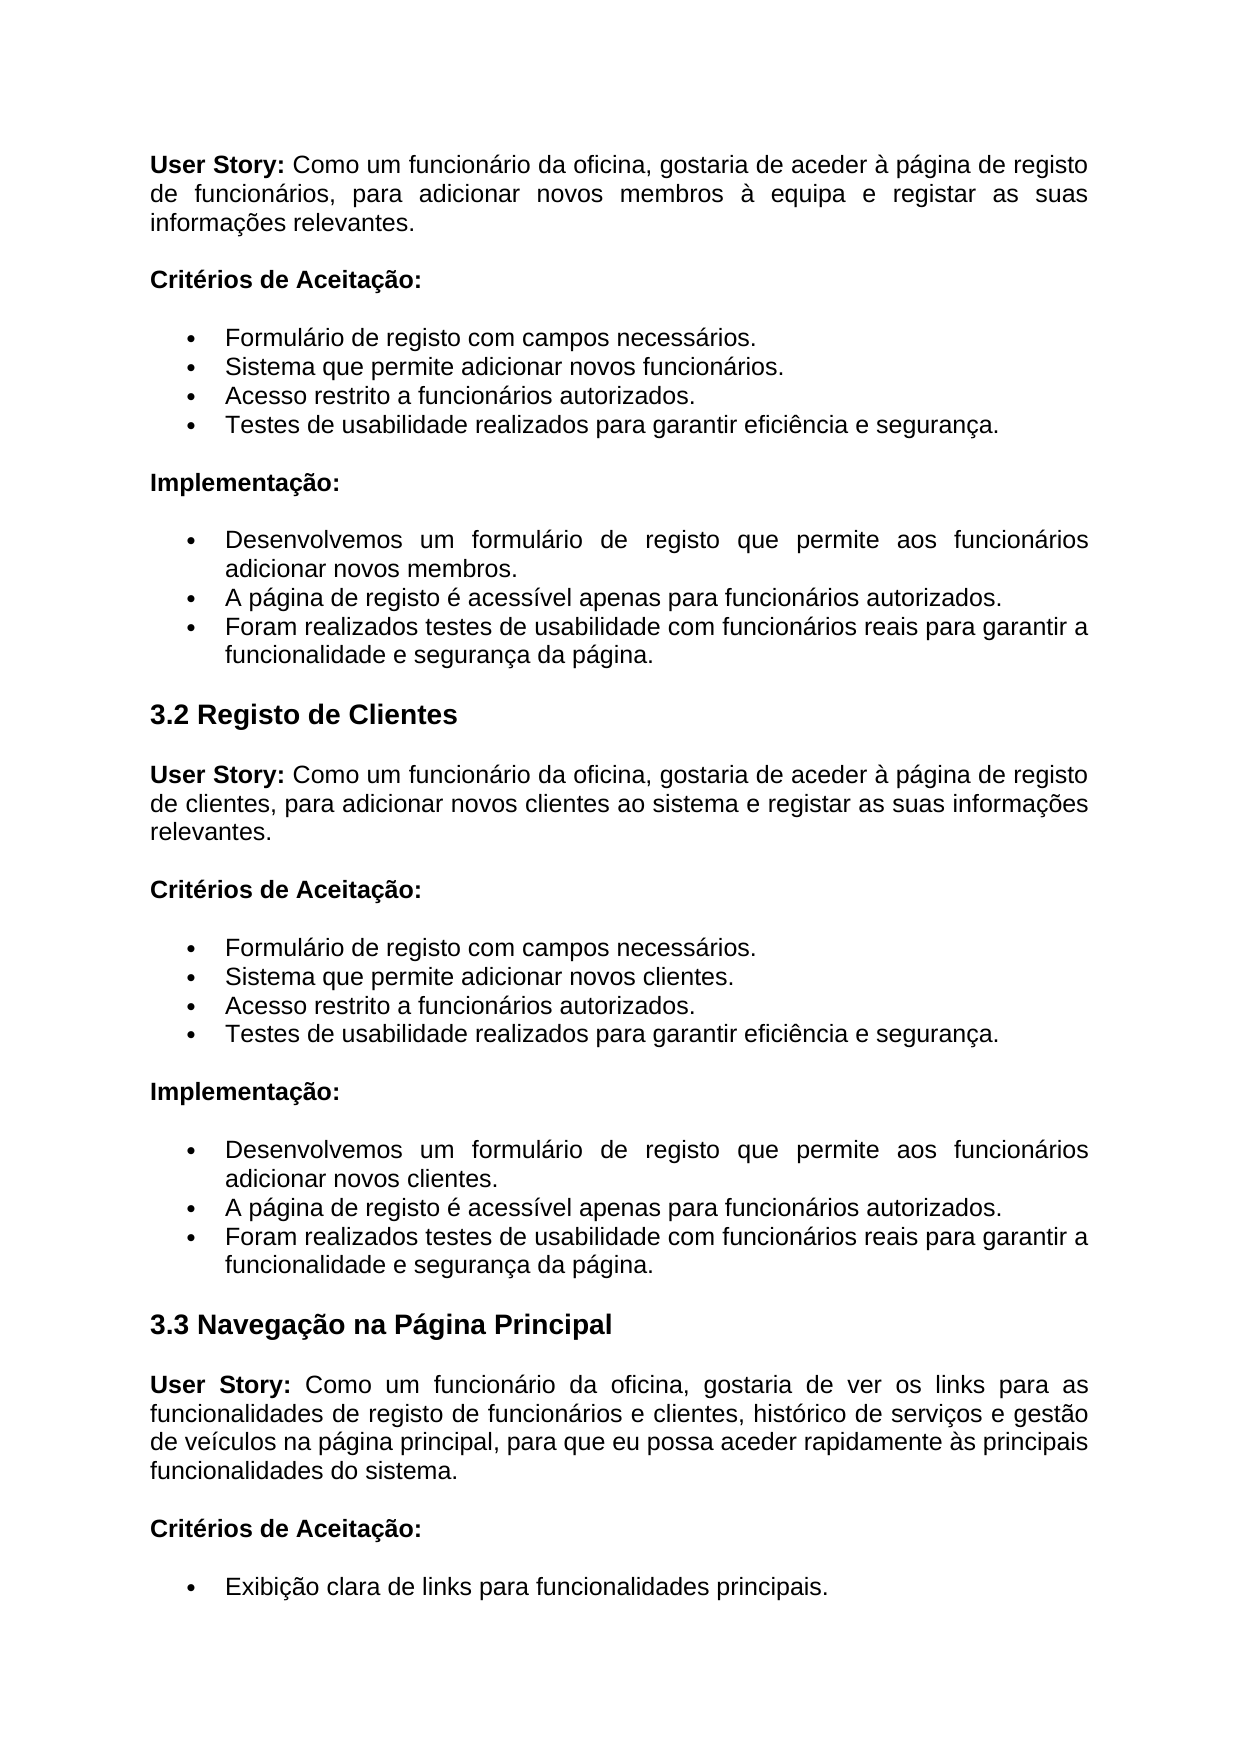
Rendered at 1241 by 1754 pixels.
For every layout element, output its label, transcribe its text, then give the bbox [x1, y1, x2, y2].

list Testes de usabilidade realizados para garantir eficiência e segurança. [187, 1019, 1090, 1048]
list Formulário de registo com campos necessários. [187, 323, 1090, 352]
text 3.2 Registo de Clientes [150, 698, 1090, 731]
list Testes de usabilidade realizados para garantir eficiência e segurança. [187, 409, 1090, 438]
text User Story: Como um funcionário da oficina, gostaria de ver os links para as funcionalidades de registo de funcionários e clientes, histórico de serviços e gestão de veículos na página principal, para que eu possa aceder rapidamente às principais funcionalidades do sistema. [150, 1370, 1090, 1485]
list Desenvolvemos um formulário de registo que permite aos funcionários adicionar novos clientes. [187, 1135, 1090, 1193]
text Implementação: [150, 1077, 1090, 1106]
list Acesso restrito a funcionários autorizados. [187, 381, 1090, 409]
list Exibição clara de links para funcionalidades principais. [187, 1572, 1090, 1601]
list Foram realizados testes de usabilidade com funcionários reais para garantir a funcionalidade e segurança da página. [187, 1222, 1090, 1279]
list Desenvolvemos um formulário de registo que permite aos funcionários adicionar novos membros. [187, 525, 1090, 583]
text User Story: Como um funcionário da oficina, gostaria de aceder à página de registo de funcionários, para adicionar novos membros à equipa e registar as suas informações relevantes. [150, 150, 1090, 236]
text Critérios de Aceitação: [150, 265, 1090, 294]
list Sistema que permite adicionar novos funcionários. [187, 352, 1090, 381]
list Foram realizados testes de usabilidade com funcionários reais para garantir a funcionalidade e segurança da página. [187, 612, 1090, 669]
list Formulário de registo com campos necessários. [187, 933, 1090, 962]
text Critérios de Aceitação: [150, 1514, 1090, 1543]
text Critérios de Aceitação: [150, 875, 1090, 904]
list A página de registo é acessível apenas para funcionários autorizados. [187, 1193, 1090, 1222]
text User Story: Como um funcionário da oficina, gostaria de aceder à página de registo de clientes, para adicionar novos clientes ao sistema e registar as suas informações relevantes. [150, 760, 1090, 846]
list Acesso restrito a funcionários autorizados. [187, 991, 1090, 1019]
text Implementação: [150, 467, 1090, 496]
text 3.3 Navegação na Página Principal [150, 1308, 1090, 1341]
list A página de registo é acessível apenas para funcionários autorizados. [187, 583, 1090, 612]
list Sistema que permite adicionar novos clientes. [187, 962, 1090, 991]
